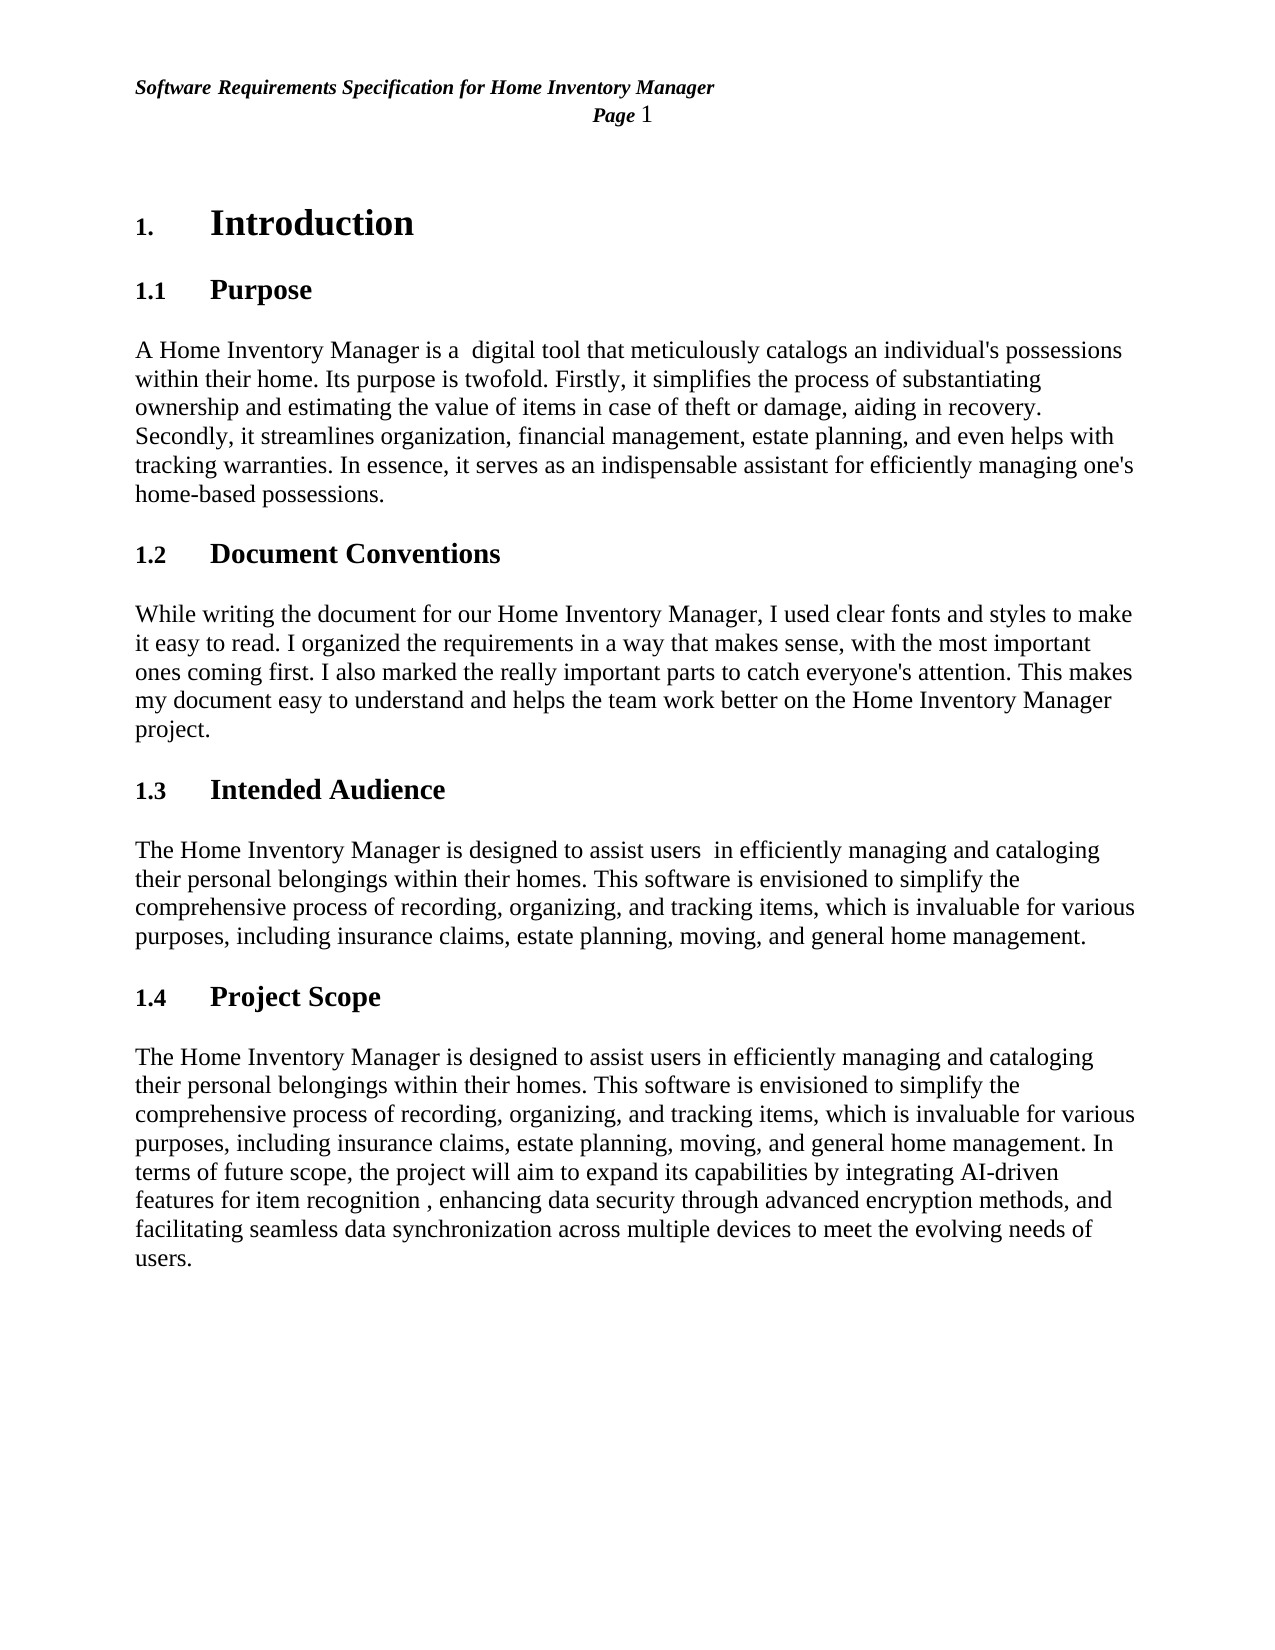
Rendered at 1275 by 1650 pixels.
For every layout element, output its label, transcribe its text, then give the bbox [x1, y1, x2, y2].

subtitle Project Scope [135, 979, 1140, 1013]
text The Home Inventory Manager is designed to assist users in efficiently managing and cataloging their personal belongings within their homes. This software is envisioned to simplify the comprehensive process of recording, organizing, and tracking items, which is invaluable for various purposes, including insurance claims, estate planning, moving, and general home management. [135, 835, 1140, 950]
text A Home Inventory Manager is a digital tool that meticulously catalogs an individual's possessions within their home. Its purpose is twofold. Firstly, it simplifies the process of substantiating ownership and estimating the value of items in case of theft or damage, aiding in recovery. Secondly, it streamlines organization, financial management, estate planning, and even helps with tracking warranties. In essence, it serves as an indispensable assistant for efficiently managing one's home-based possessions. [135, 335, 1140, 507]
subtitle Intended Audience [135, 772, 1140, 806]
subtitle Purpose [135, 272, 1140, 306]
subtitle Document Conventions [135, 537, 1140, 570]
text While writing the document for our Home Inventory Manager, I used clear fonts and styles to make it easy to read. I organized the requirements in a way that makes sense, with the most important ones coming first. I also marked the really important parts to catch everyone's attention. This makes my document easy to understand and helps the team work better on the Home Inventory Manager project. [135, 599, 1140, 743]
subtitle Introduction [135, 200, 1140, 243]
text The Home Inventory Manager is designed to assist users in efficiently managing and cataloging their personal belongings within their homes. This software is envisioned to simplify the comprehensive process of recording, organizing, and tracking items, which is invaluable for various purposes, including insurance claims, estate planning, moving, and general home management. In terms of future scope, the project will aim to expand its capabilities by integrating AI-driven features for item recognition , enhancing data security through advanced encryption methods, and facilitating seamless data synchronization across multiple devices to meet the evolving needs of users. [135, 1042, 1140, 1272]
